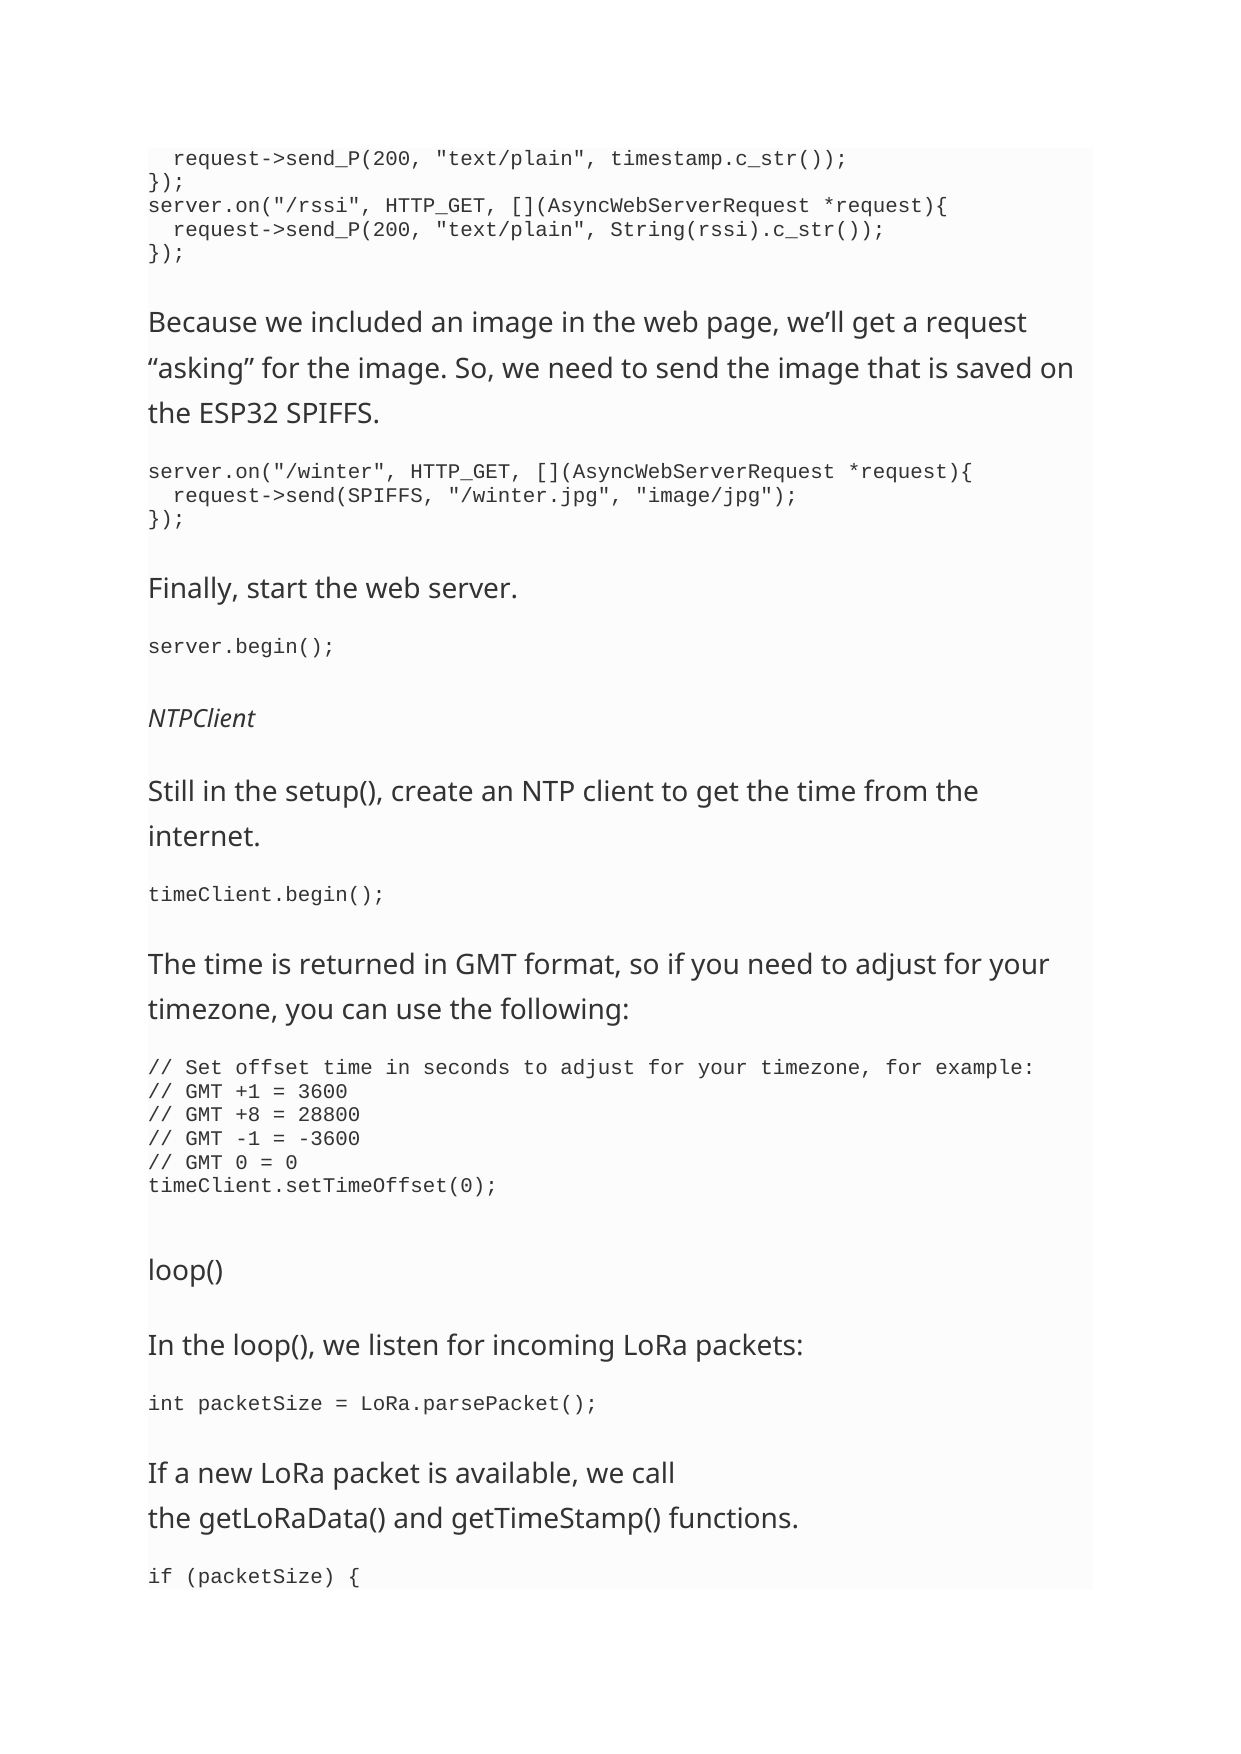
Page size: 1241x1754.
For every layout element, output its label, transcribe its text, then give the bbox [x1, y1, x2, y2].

text server.on("/winter", HTTP_GET, [](AsyncWebServerRequest *request){ [148, 461, 1093, 485]
text int packetSize = LoRa.parsePacket(); [148, 1393, 1093, 1417]
text loop() [148, 1228, 1093, 1289]
text if (packetSize) { [148, 1566, 1093, 1590]
text // GMT 0 = 0 [148, 1152, 1093, 1175]
text }); [148, 508, 1093, 532]
text server.on("/rssi", HTTP_GET, [](AsyncWebServerRequest *request){ [148, 195, 1093, 218]
text timeClient.begin(); [148, 884, 1093, 908]
text // GMT +8 = 28800 [148, 1104, 1093, 1128]
text }); [148, 171, 1093, 195]
text // GMT -1 = -3600 [148, 1128, 1093, 1152]
text In the loop(), we listen for incoming LoRa packets: [148, 1318, 1093, 1364]
text request->send_P(200, "text/plain", timestamp.c_str()); [148, 148, 1093, 171]
text }); [148, 242, 1093, 266]
text request->send_P(200, "text/plain", String(rssi).c_str()); [148, 218, 1093, 242]
text server.begin(); [148, 636, 1093, 659]
text The time is returned in GMT format, so if you need to adjust for your timezone, you can use the following: [148, 937, 1093, 1028]
text // Set offset time in seconds to adjust for your timezone, for example: [148, 1057, 1093, 1081]
text // GMT +1 = 3600 [148, 1081, 1093, 1104]
text request->send(SPIFFS, "/winter.jpg", "image/jpg"); [148, 485, 1093, 508]
text Because we included an image in the web page, we’ll get a request “asking” for the image. So, we need to send the image that is saved on the ESP32 SPIFFS. [148, 295, 1093, 432]
text Finally, start the web server. [148, 561, 1093, 607]
text If a new LoRa packet is available, we call the getLoRaData() and getTimeStamp() functions. [148, 1446, 1093, 1537]
text timeClient.setTimeOffset(0); [148, 1175, 1093, 1199]
text NTPClient [148, 689, 1093, 734]
text Still in the setup(), create an NTP client to get the time from the internet. [148, 763, 1093, 855]
